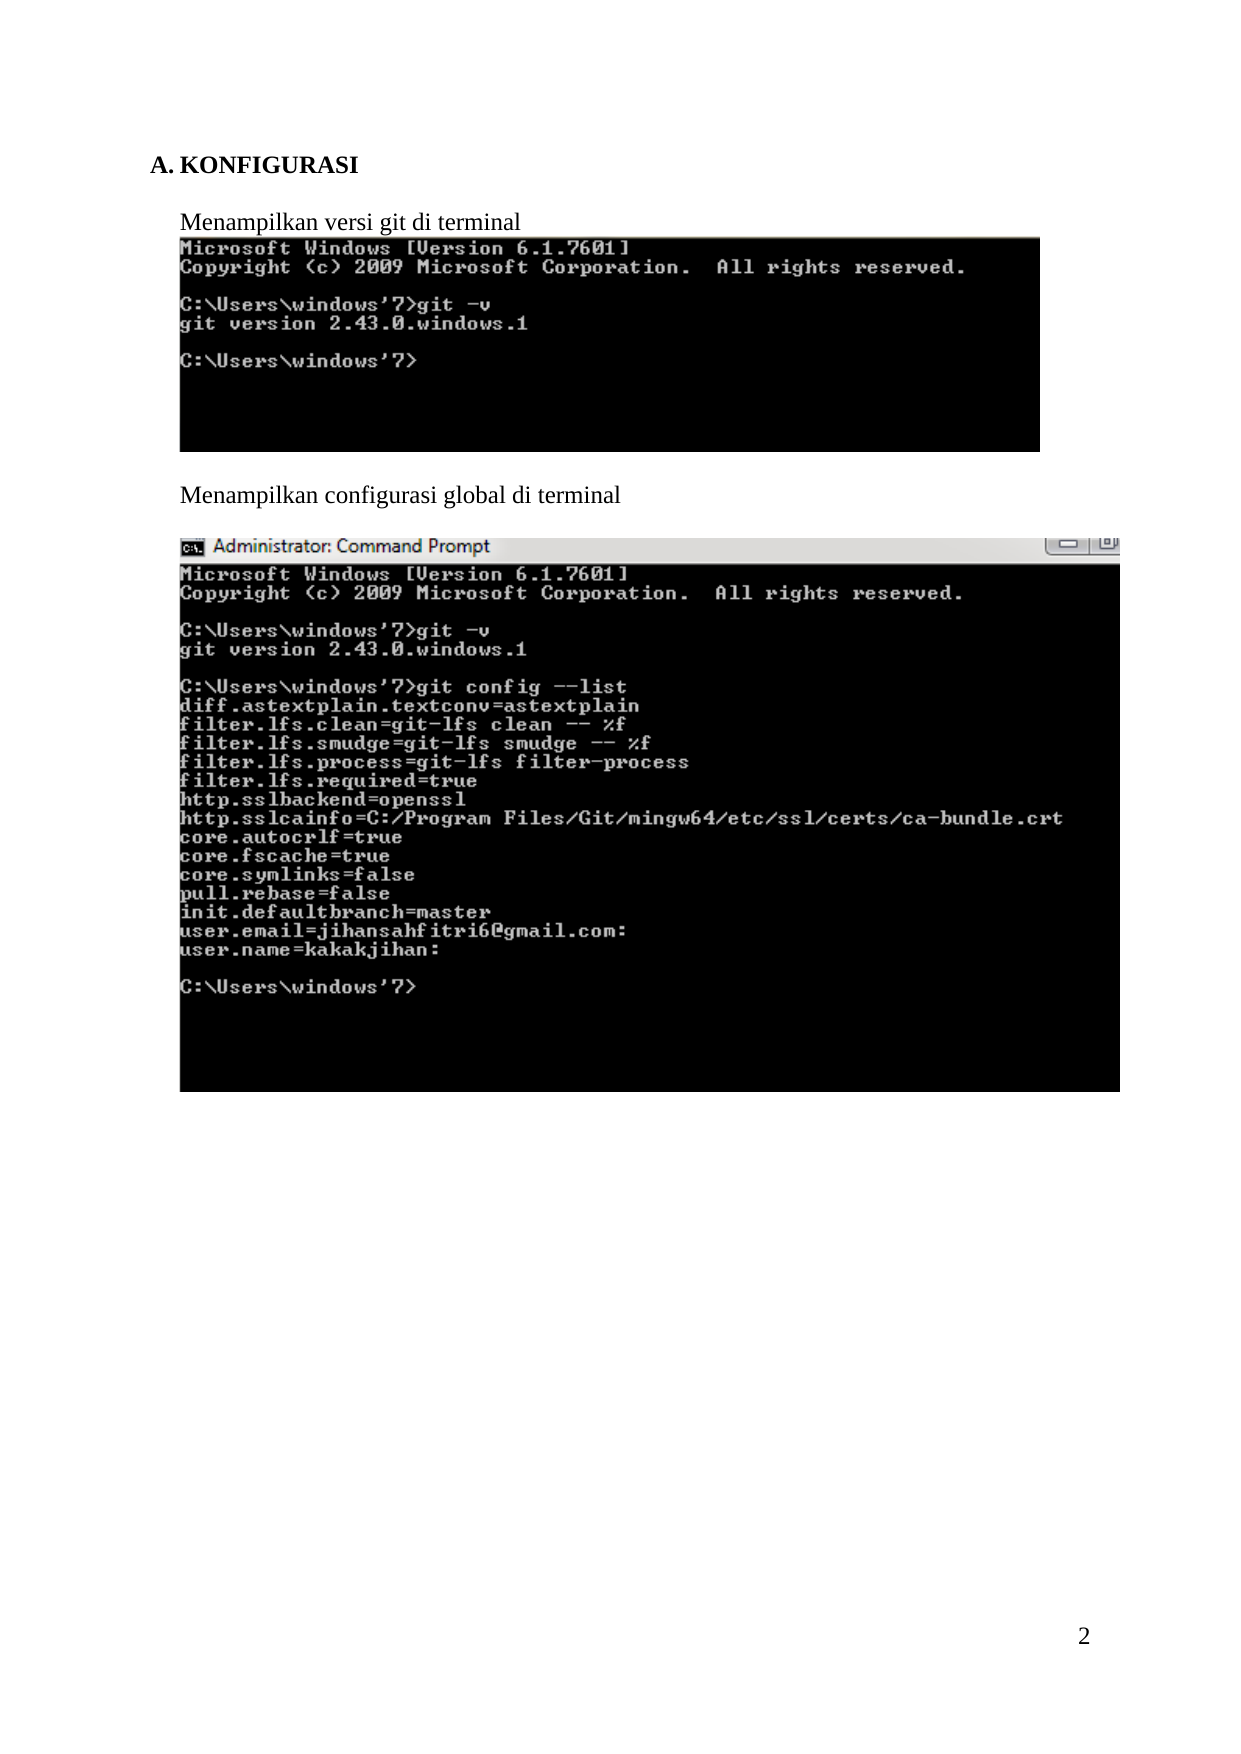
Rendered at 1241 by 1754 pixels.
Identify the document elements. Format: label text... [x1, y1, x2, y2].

picture [179, 538, 1120, 1092]
list KONFIGURASI [150, 150, 1090, 179]
text Menampilkan configurasi global di terminal [179, 481, 1090, 509]
picture [179, 236, 1040, 452]
text Menampilkan versi git di terminal [179, 207, 1090, 236]
